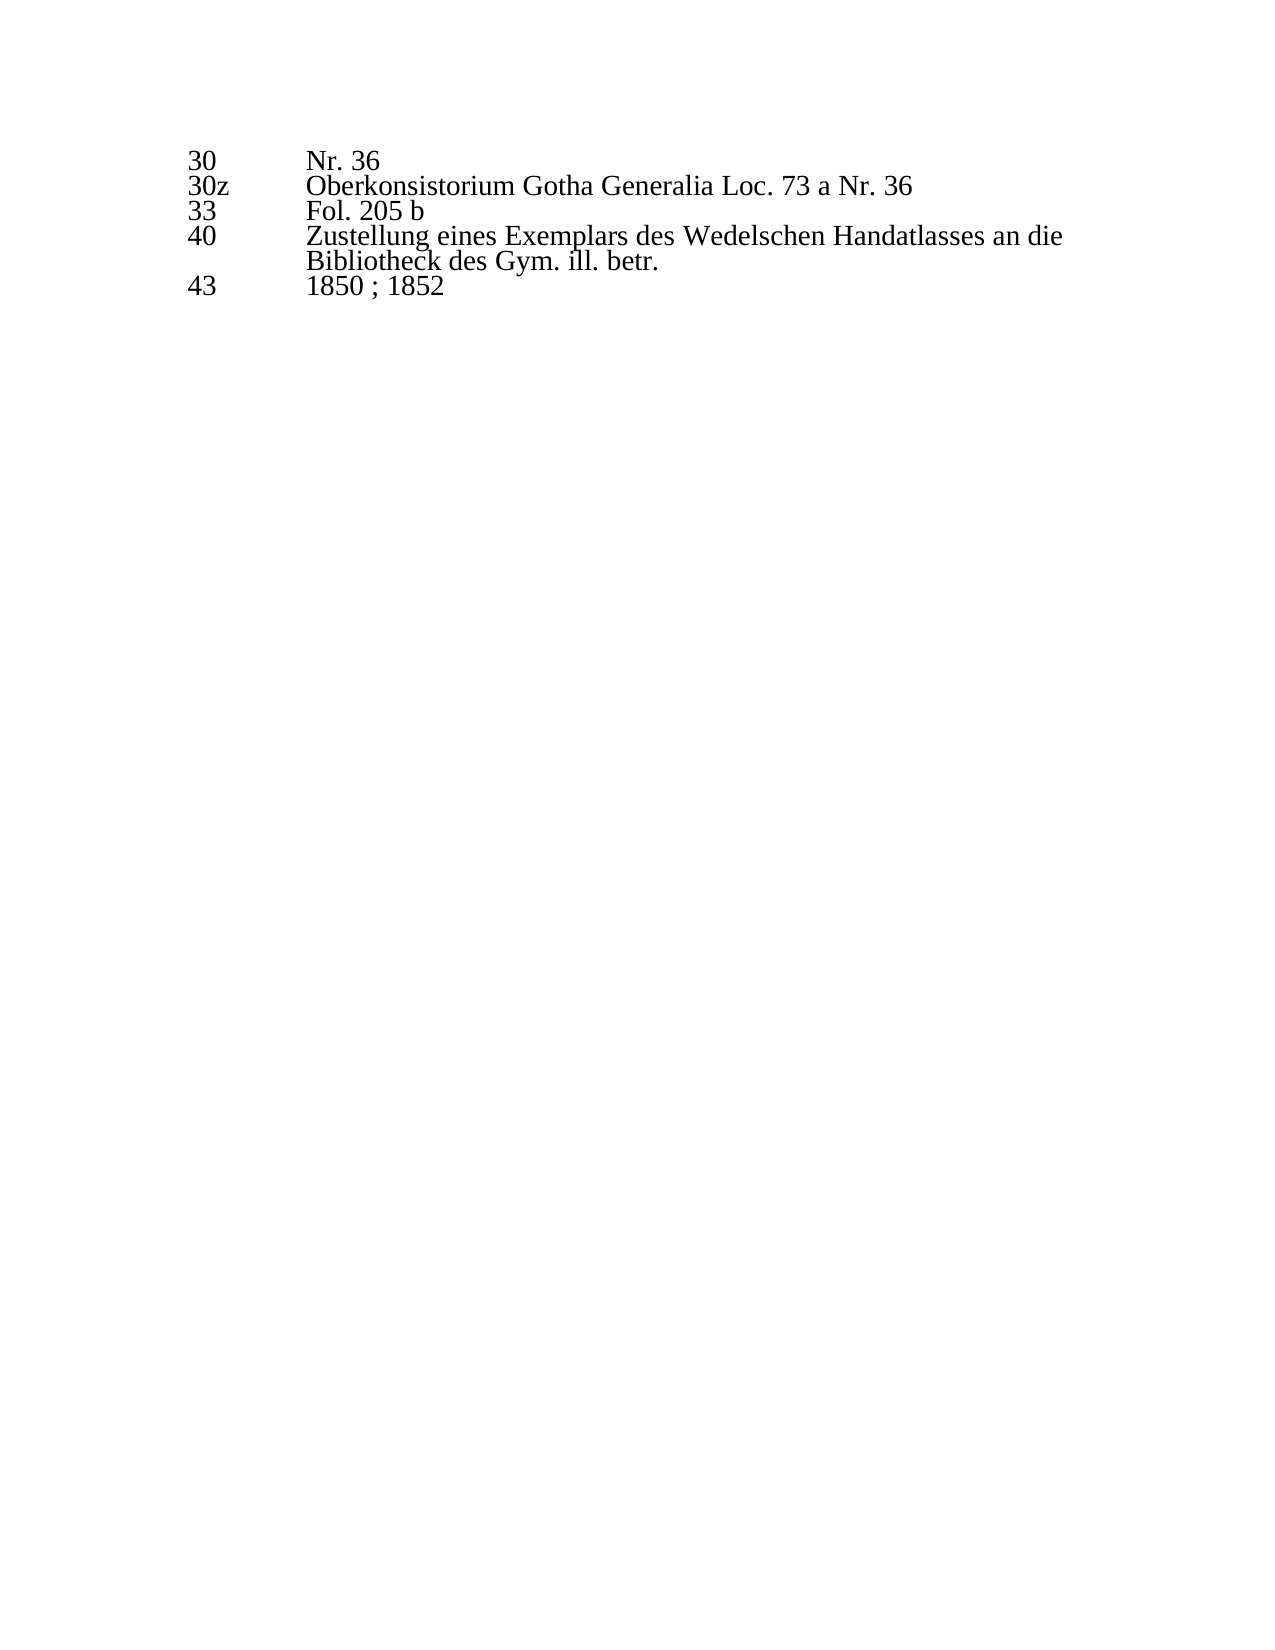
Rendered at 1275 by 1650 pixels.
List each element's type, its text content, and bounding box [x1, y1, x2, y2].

text 30z Oberkonsistorium Gotha Generalia Loc. 73 a Nr. 36 [187, 175, 1087, 200]
text 43 1850 ; 1852 [187, 275, 1087, 300]
text 40 Zustellung eines Exemplars des p[Wedel]pschen s[Handatlass]ses an die Bibliotheck des Gym. ill. betr. [187, 225, 1087, 275]
text 33 Fol. 205 b [187, 200, 1087, 225]
text 30 Nr. 36 [187, 150, 1087, 175]
